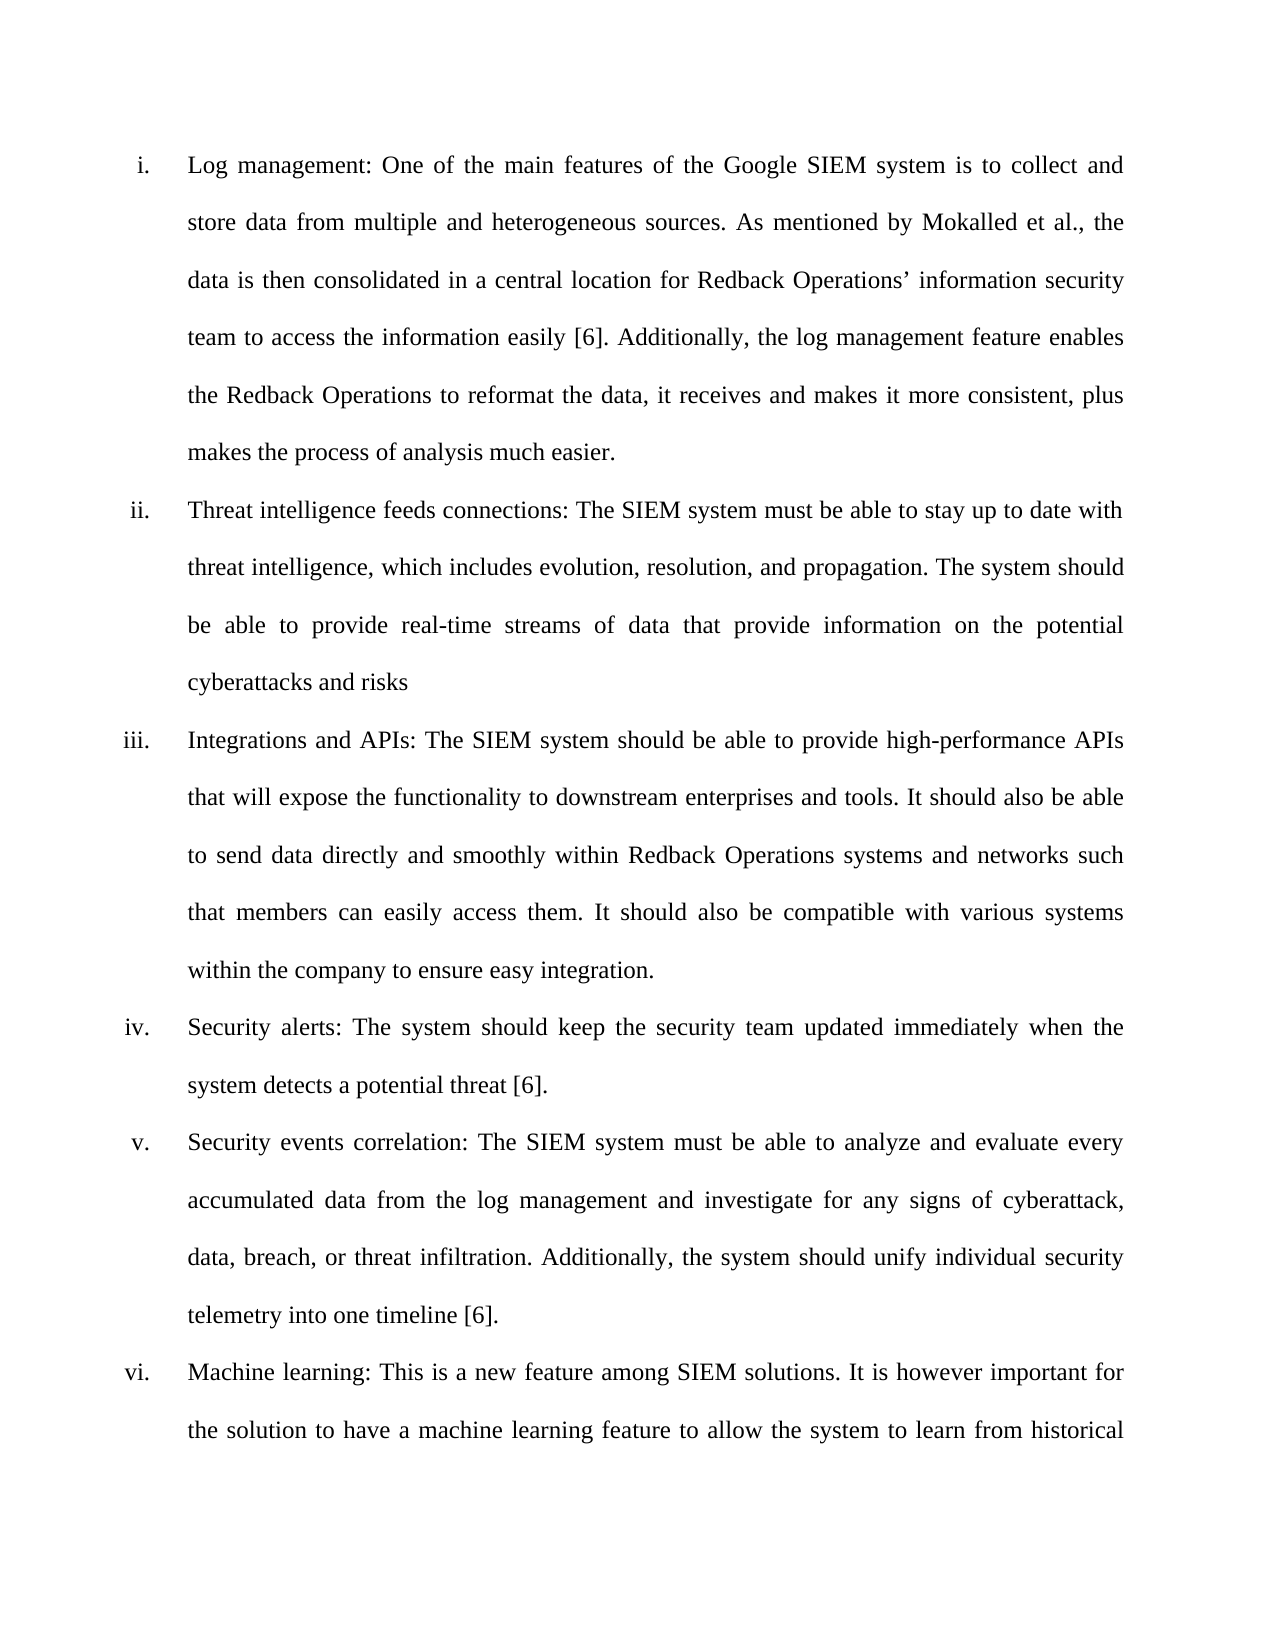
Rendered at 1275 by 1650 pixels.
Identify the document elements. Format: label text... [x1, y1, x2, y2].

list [150, 1357, 1125, 1444]
list Security events correlation: The SIEM system must be able to analyze and evaluate every accumulated data from the log management and investigate for any signs of cyberattack, data, breach, or threat infiltration. Additionally, the system should unify individual security telemetry into one timeline [6]. [150, 1127, 1125, 1329]
list Integrations and APIs: The SIEM system should be able to provide high-performance APIs that will expose the functionality to downstream enterprises and tools. It should also be able to send data directly and smoothly within Redback Operations systems and networks such that members can easily access them. It should also be compatible with various systems within the company to ensure easy integration. [150, 725, 1125, 984]
list Security alerts: The system should keep the security team updated immediately when the system detects a potential threat [6]. [150, 1012, 1125, 1099]
list Log management: One of the main features of the Google SIEM system is to collect and store data from multiple and heterogeneous sources. As mentioned by Mokalled et al., the data is then consolidated in a central location for Redback Operations’ information security team to access the information easily [6]. Additionally, the log management feature enables the Redback Operations to reformat the data, it receives and makes it more consistent, plus makes the process of analysis much easier. [150, 150, 1125, 466]
list Threat intelligence feeds connections: The SIEM system must be able to stay up to date with threat intelligence, which includes evolution, resolution, and propagation. The system should be able to provide real-time streams of data that provide information on the potential cyberattacks and risks [150, 495, 1125, 696]
